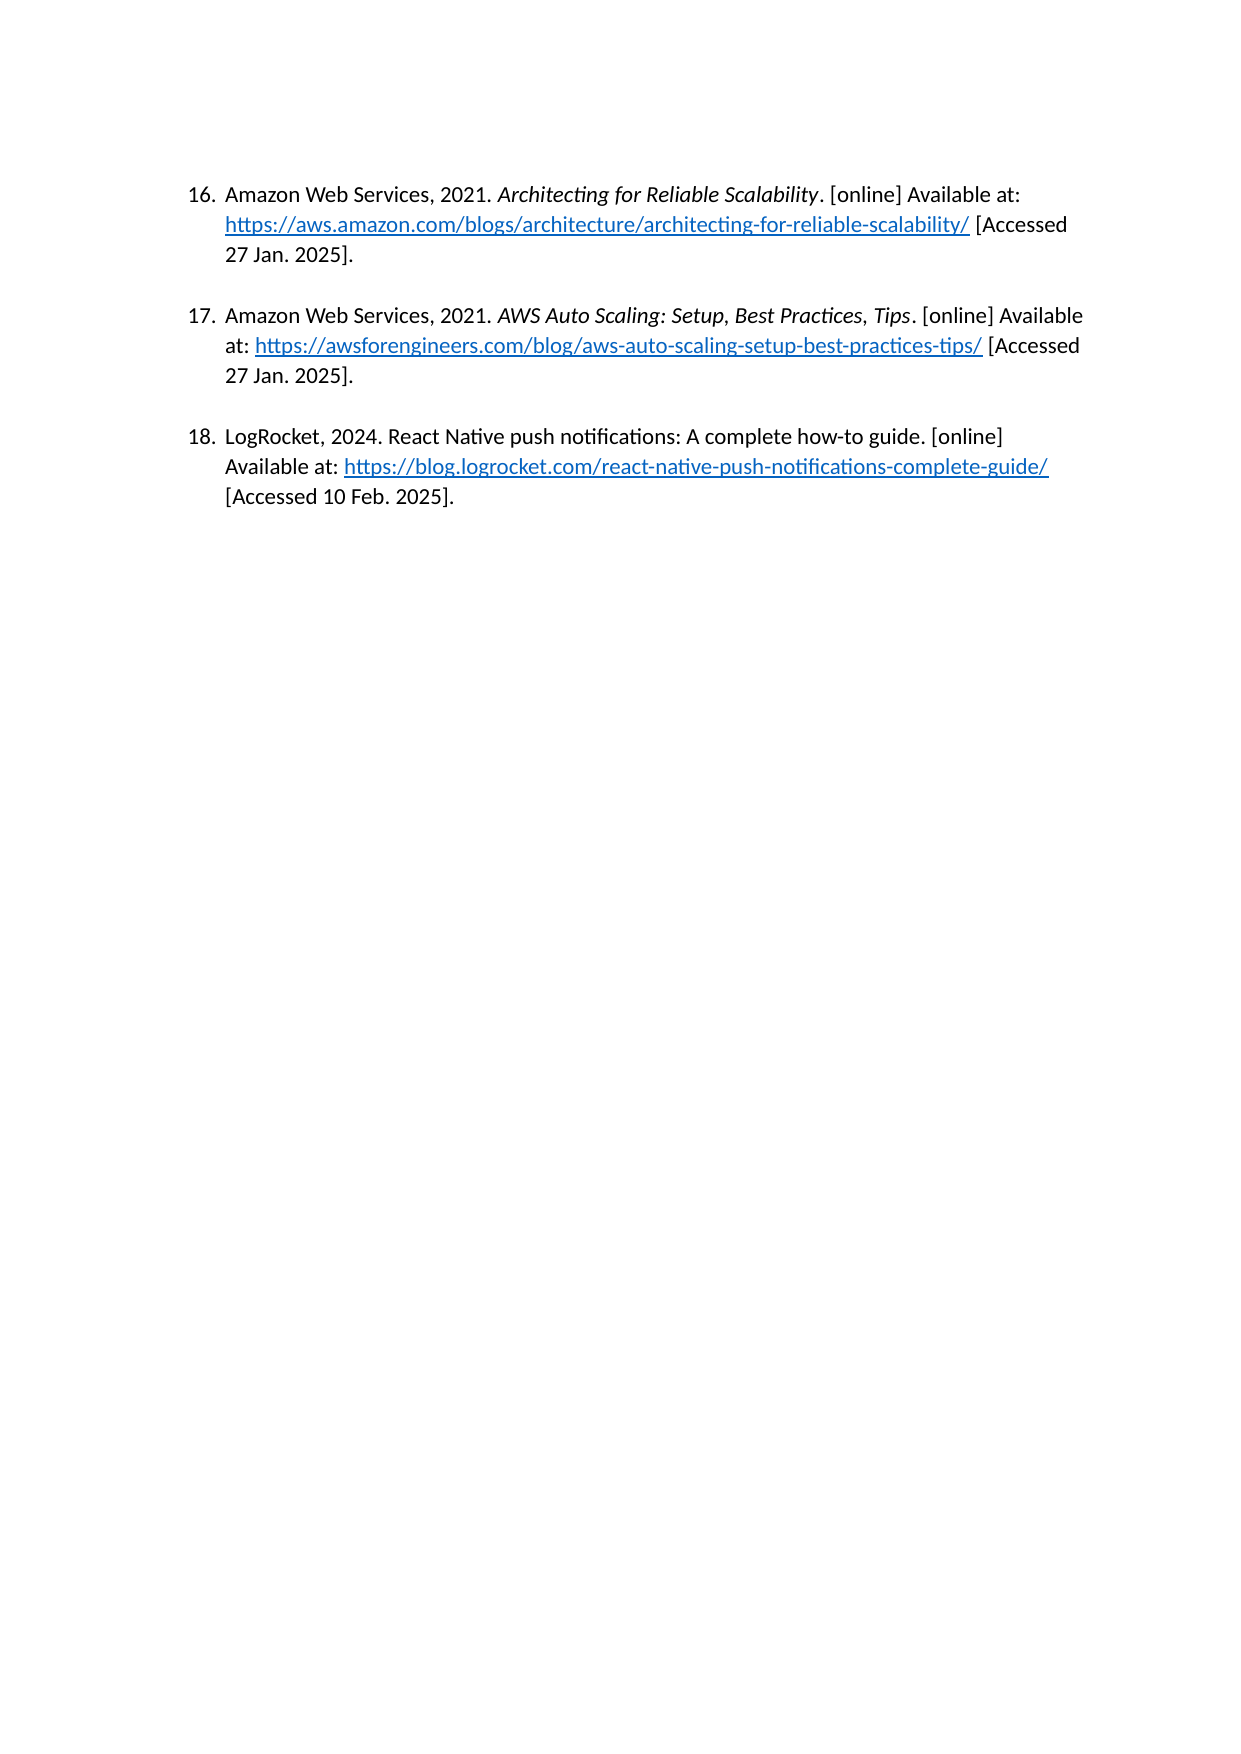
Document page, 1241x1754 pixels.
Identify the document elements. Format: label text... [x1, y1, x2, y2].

list Amazon Web Services, 2021. AWS Auto Scaling: Setup, Best Practices, Tips. [online] Available at: https://awsforengineers.com/blog/aws-auto-scaling-setup-best-practices-tips/ [Accessed 27 Jan. 2025]. [187, 301, 1090, 389]
list Amazon Web Services, 2021. Architecting for Reliable Scalability. [online] Available at: https://aws.amazon.com/blogs/architecture/architecting-for-reliable-scalability/ [Accessed 27 Jan. 2025]. [187, 180, 1090, 269]
list LogRocket, 2024. React Native push notifications: A complete how-to guide. [online] Available at: https://blog.logrocket.com/react-native-push-notifications-complete-guide/ [Accessed 10 Feb. 2025]. [187, 422, 1090, 510]
